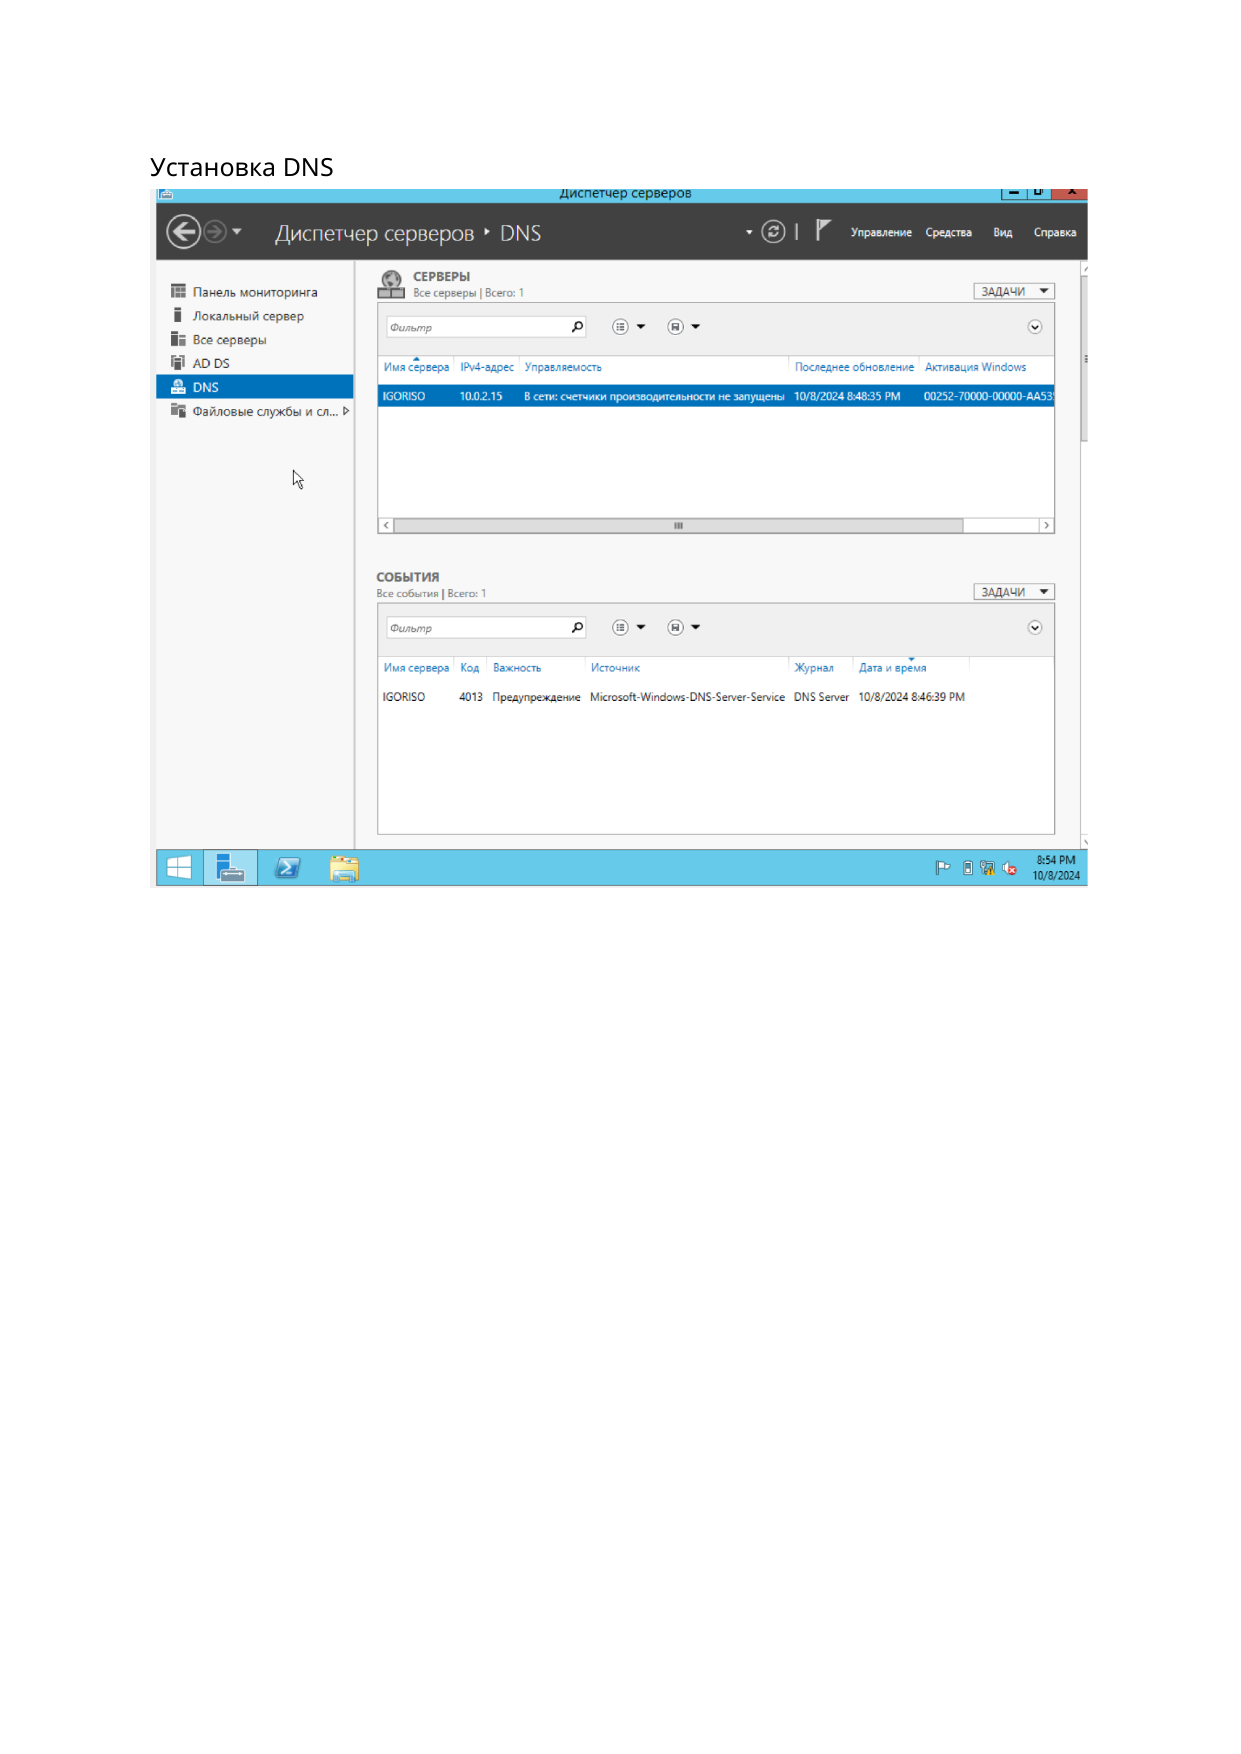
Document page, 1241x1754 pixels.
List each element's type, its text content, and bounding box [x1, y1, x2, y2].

picture [150, 189, 1088, 888]
